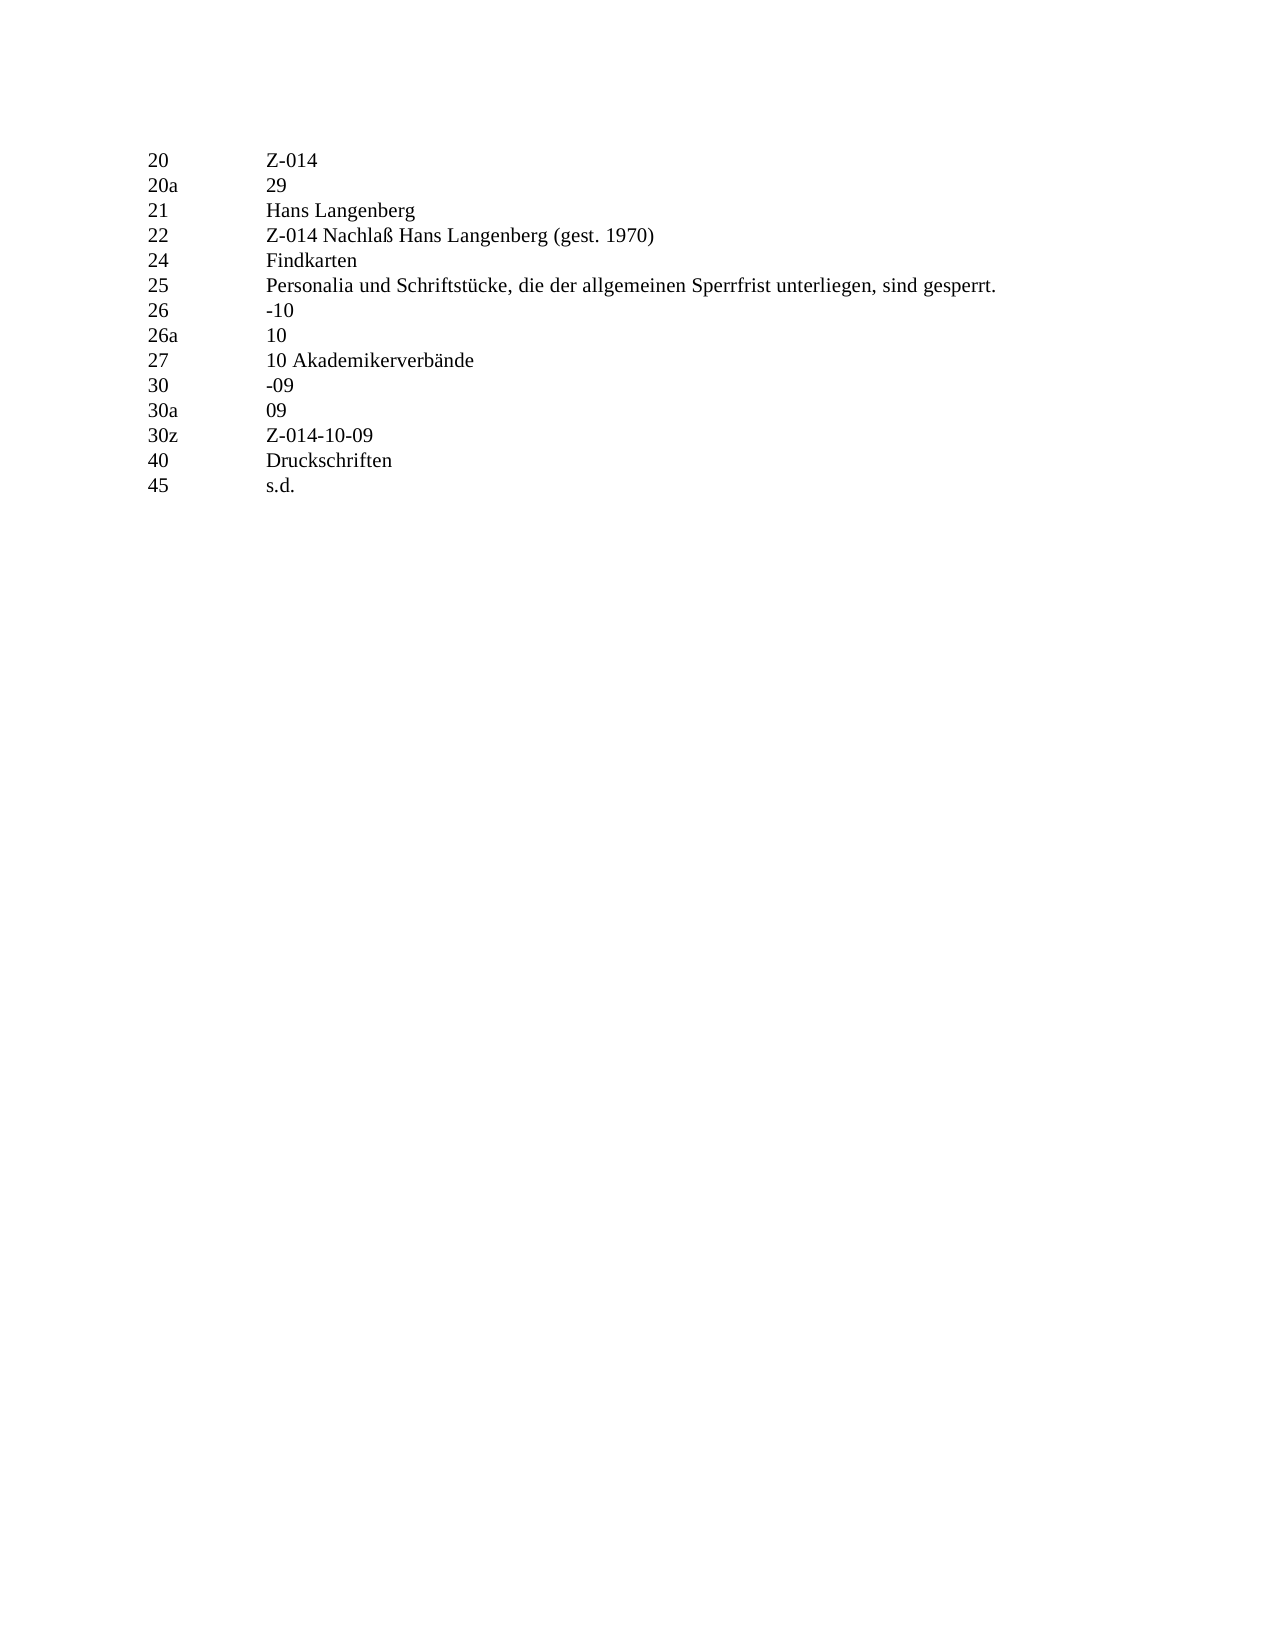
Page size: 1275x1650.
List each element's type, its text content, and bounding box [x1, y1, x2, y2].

text 20 Z-014 [148, 148, 1127, 173]
text 27 10 Akademikerverbände [148, 348, 1127, 373]
text 45 s.d. [148, 473, 1127, 498]
text 40 s[Druckschriften]s [148, 448, 1127, 473]
text 30a 09 [148, 398, 1127, 423]
text 22 Z-014 Nachlaß Hans Langenberg (gest. 1970) [148, 223, 1127, 248]
text 20a 29 [148, 173, 1127, 198]
text 30 -09 [148, 373, 1127, 398]
text 26a 10 [148, 323, 1127, 348]
text 30z Z-014-10-09 [148, 423, 1127, 448]
text 26 -10 [148, 298, 1127, 323]
text 24 Findkarten [148, 248, 1127, 273]
text 25 Personalia und Schriftstücke, die der allgemeinen Sperrfrist unterliegen, sind gesperrt. [148, 273, 1127, 298]
text 21 Hans Langenberg [148, 198, 1127, 223]
